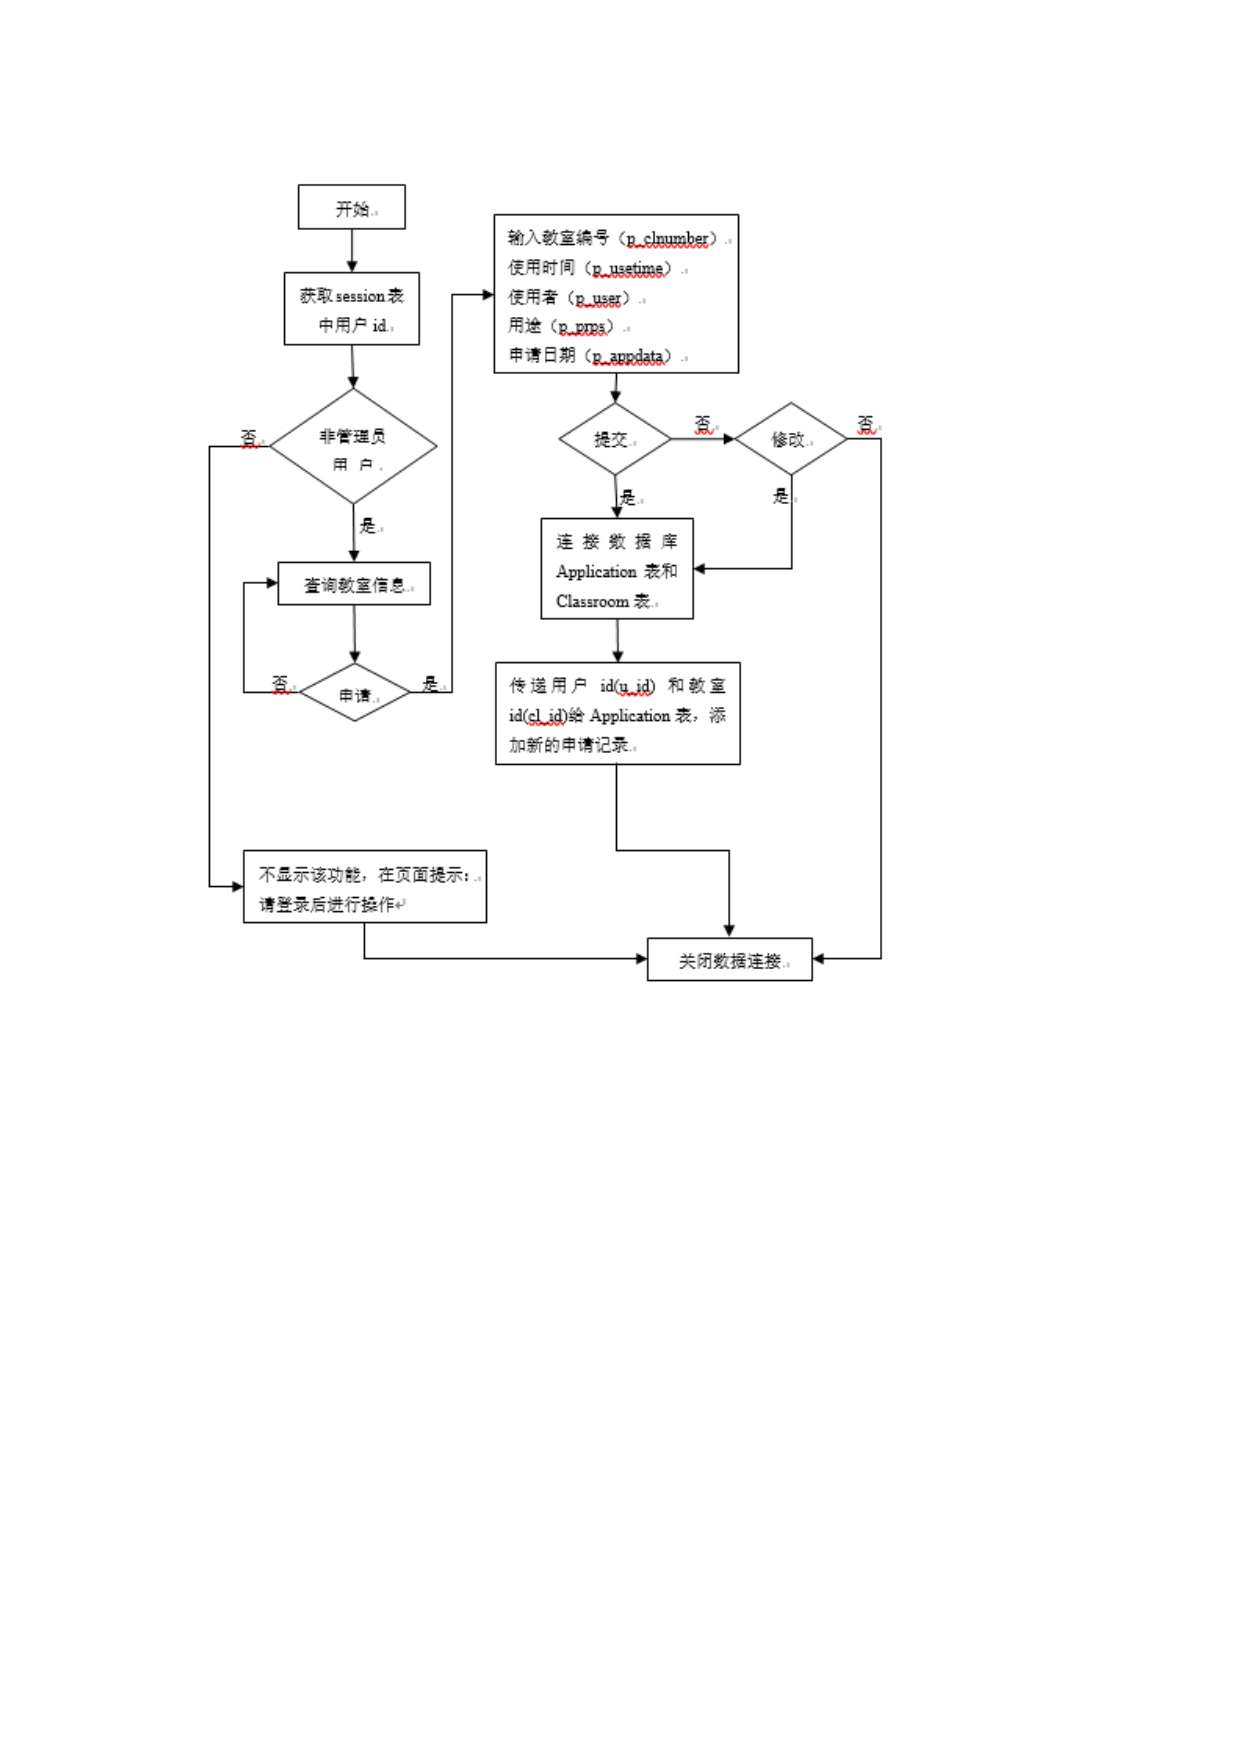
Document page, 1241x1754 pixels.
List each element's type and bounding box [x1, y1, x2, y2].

picture [187, 162, 914, 991]
